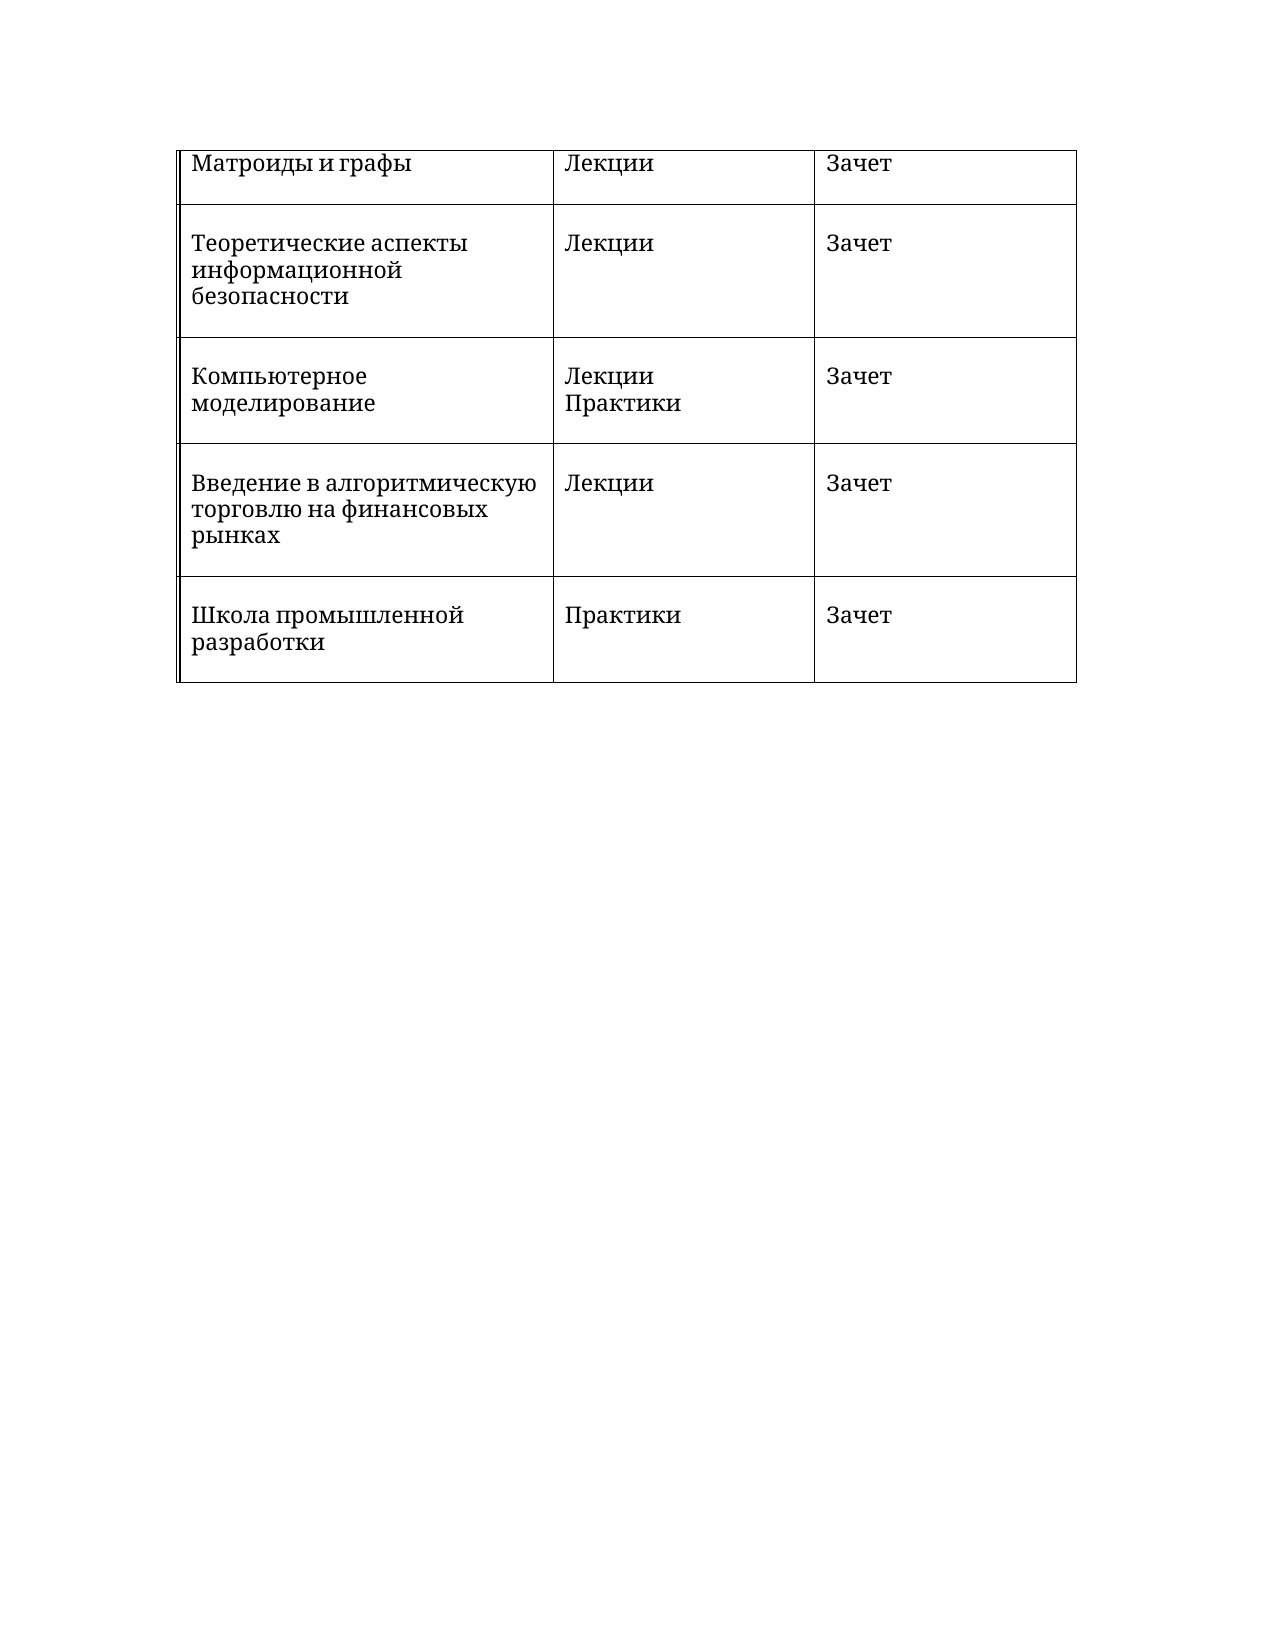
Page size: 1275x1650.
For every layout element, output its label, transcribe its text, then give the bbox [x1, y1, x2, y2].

table_cell Введение в алгоритмическую торговлю на финансовых рынках [181, 444, 553, 576]
table_cell Компьютерное моделирование [181, 338, 553, 443]
table_cell Теоретические аспекты информационной безопасности [181, 205, 553, 337]
table_cell Лекции [554, 444, 814, 576]
table_cell Зачет [815, 205, 1076, 337]
table_cell Лекции [554, 151, 814, 204]
table_cell Практики [554, 577, 814, 682]
table_cell Зачет [815, 577, 1076, 682]
table_cell Лекции [554, 205, 814, 337]
table_cell Лекции Практики [554, 338, 814, 443]
table_cell Зачет [815, 151, 1076, 204]
table_cell Школа промышленной разработки [181, 577, 553, 682]
table_cell Зачет [815, 338, 1076, 443]
table_cell Матроиды и графы [181, 151, 553, 204]
table_cell Зачет [815, 444, 1076, 576]
